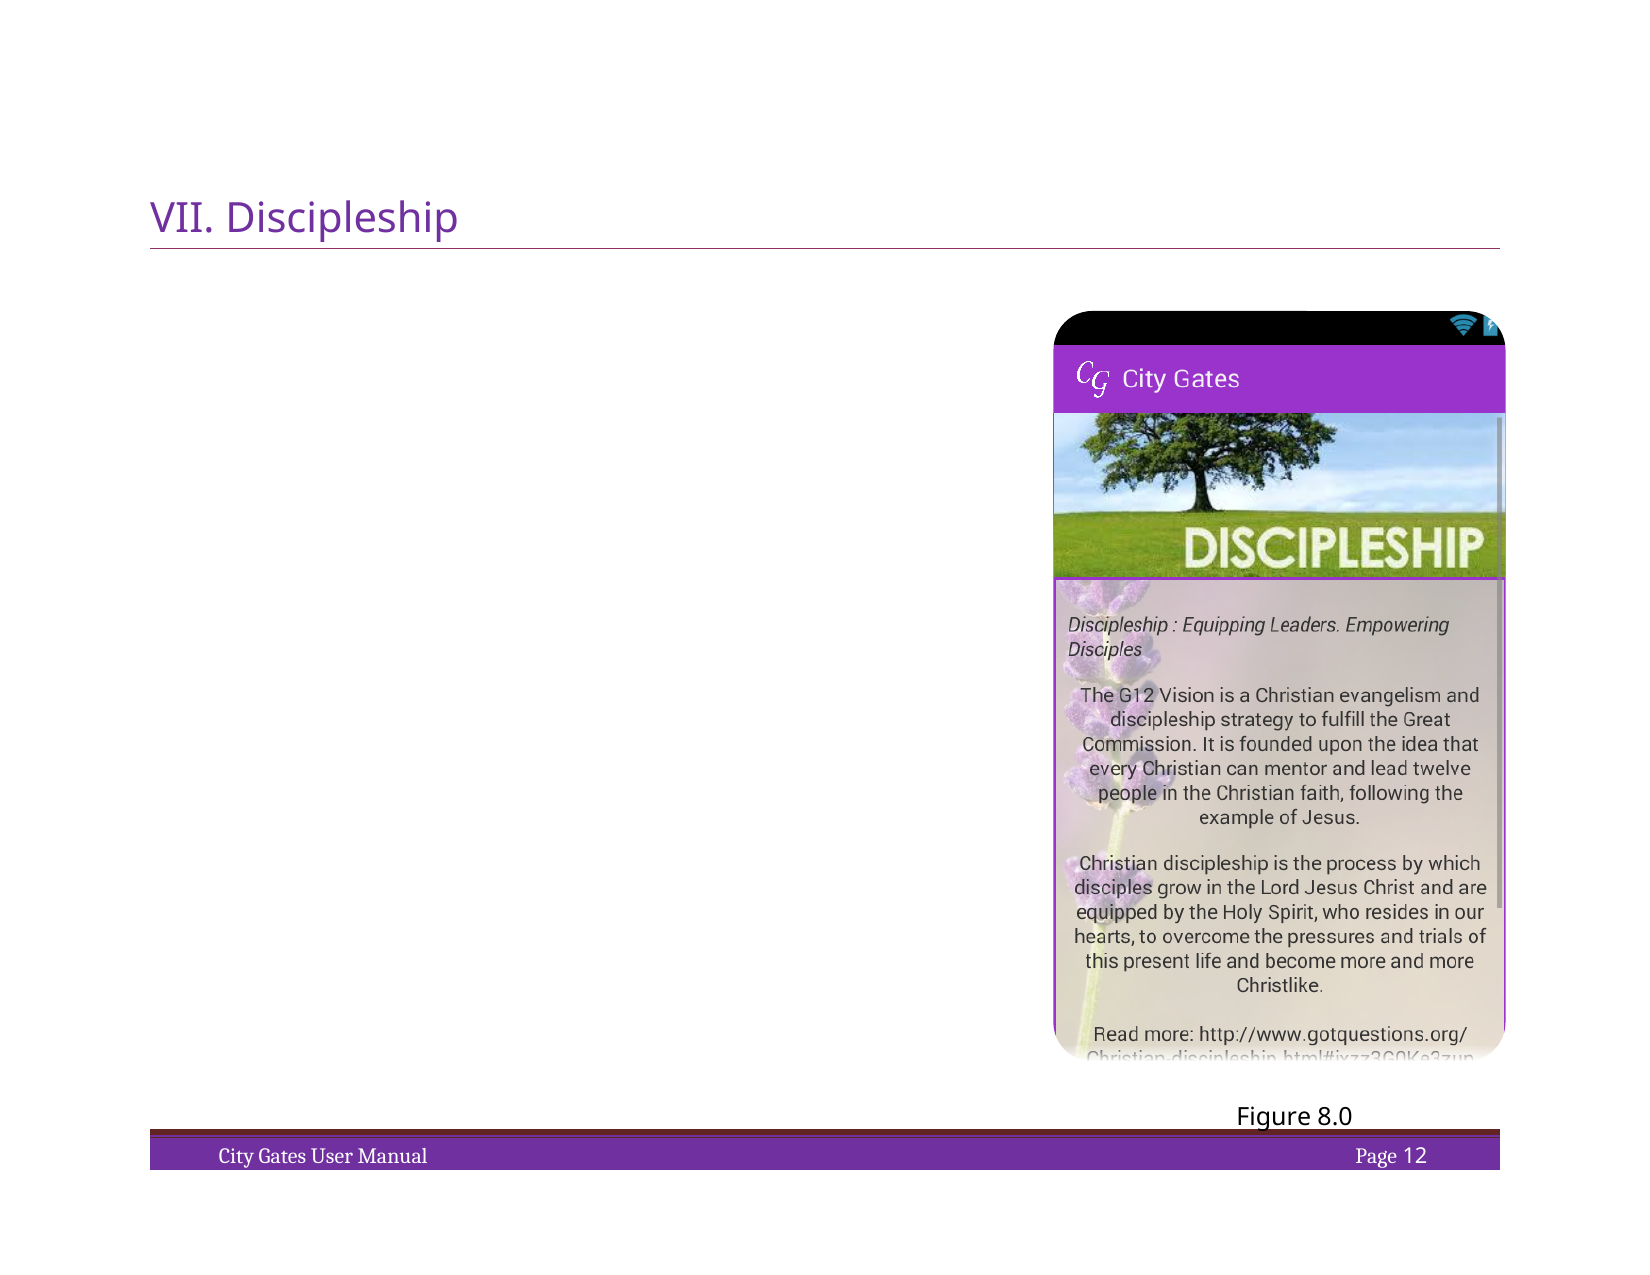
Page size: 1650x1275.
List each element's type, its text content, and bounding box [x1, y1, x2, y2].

picture [1053, 310, 1506, 1061]
subtitle VII. Discipleship [150, 187, 1500, 248]
